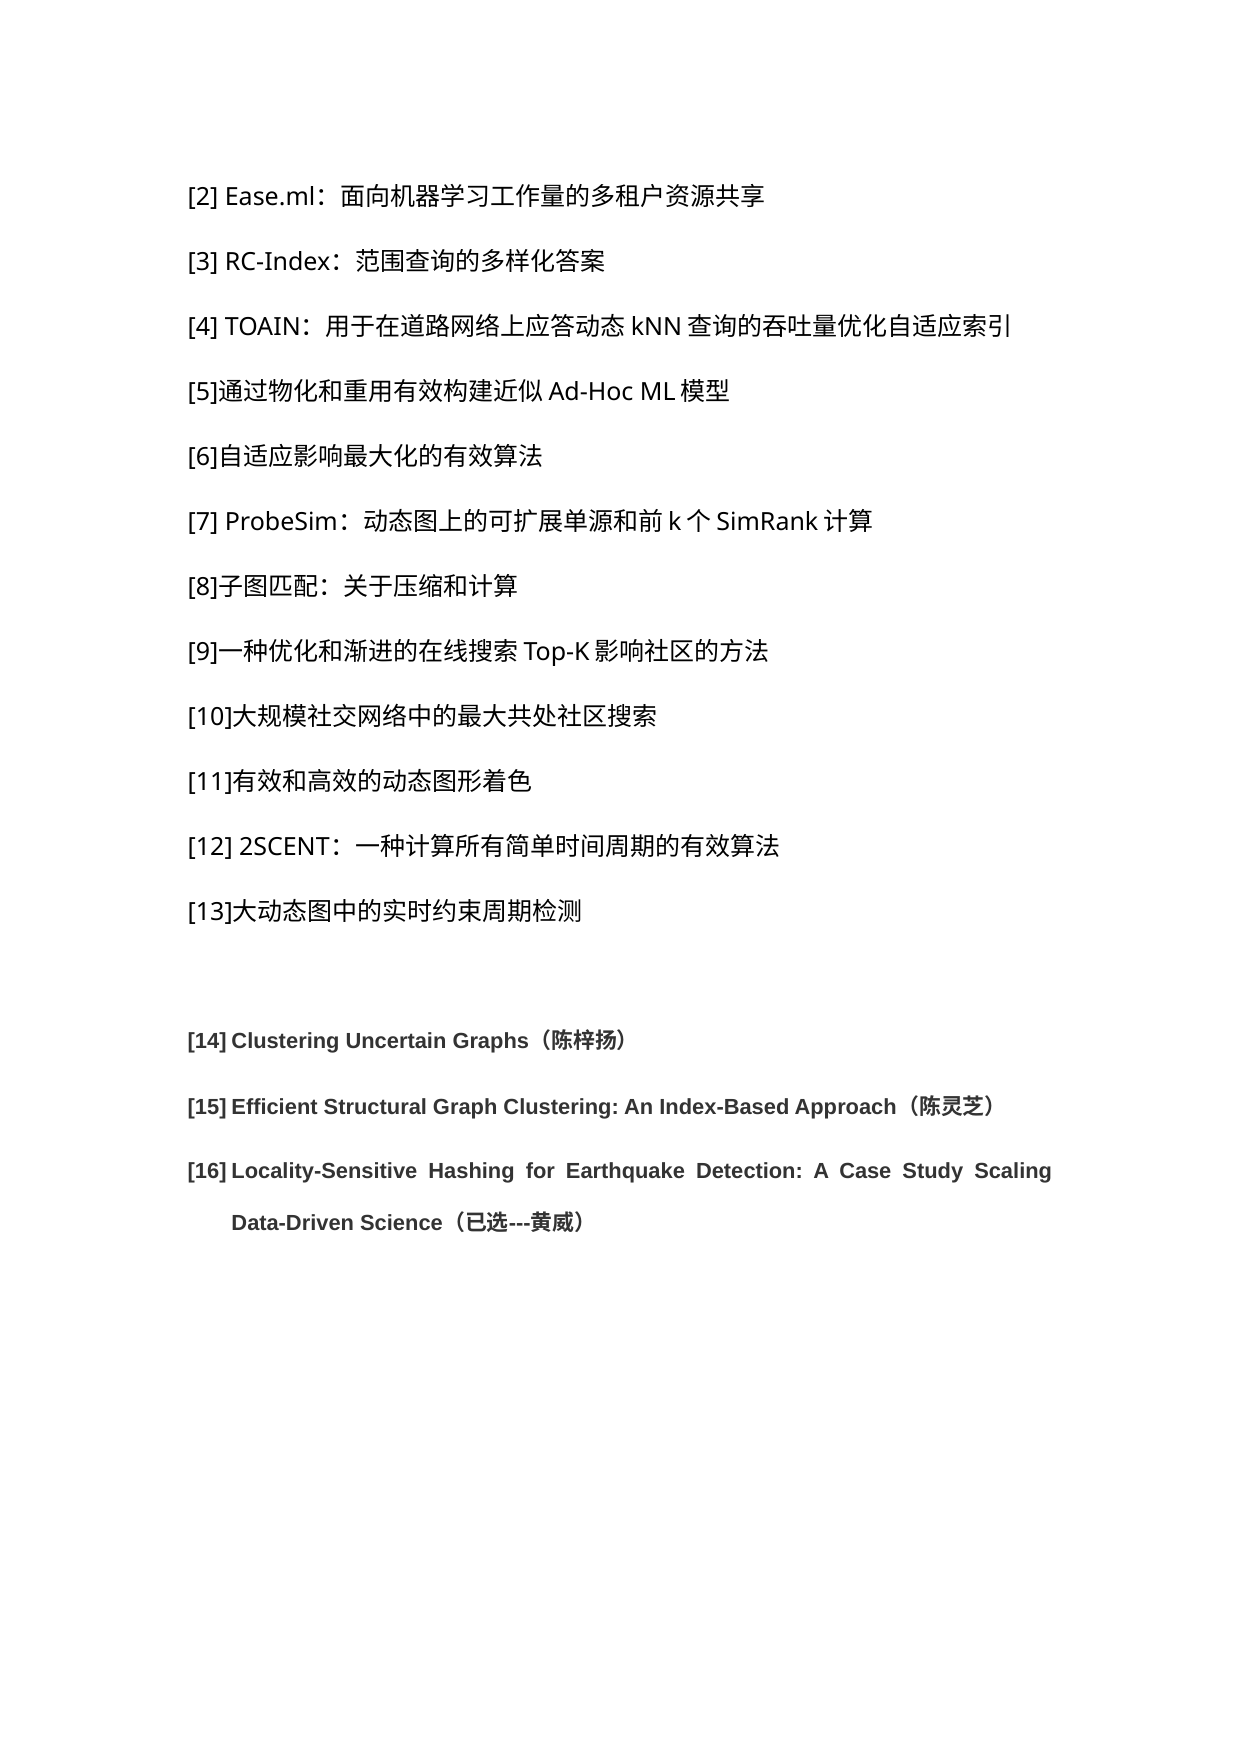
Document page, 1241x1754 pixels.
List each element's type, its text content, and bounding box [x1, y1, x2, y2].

subtitle Clustering Uncertain Graphs（陈梓扬） [187, 1023, 1053, 1055]
subtitle Efficient Structural Graph Clustering: An Index-Based Approach（陈灵芝） [187, 1088, 1053, 1121]
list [187, 162, 1053, 942]
subtitle Locality-Sensitive Hashing for Earthquake Detection: A Case Study Scaling Data-Driven Science（已选---黄威） [187, 1154, 1053, 1237]
